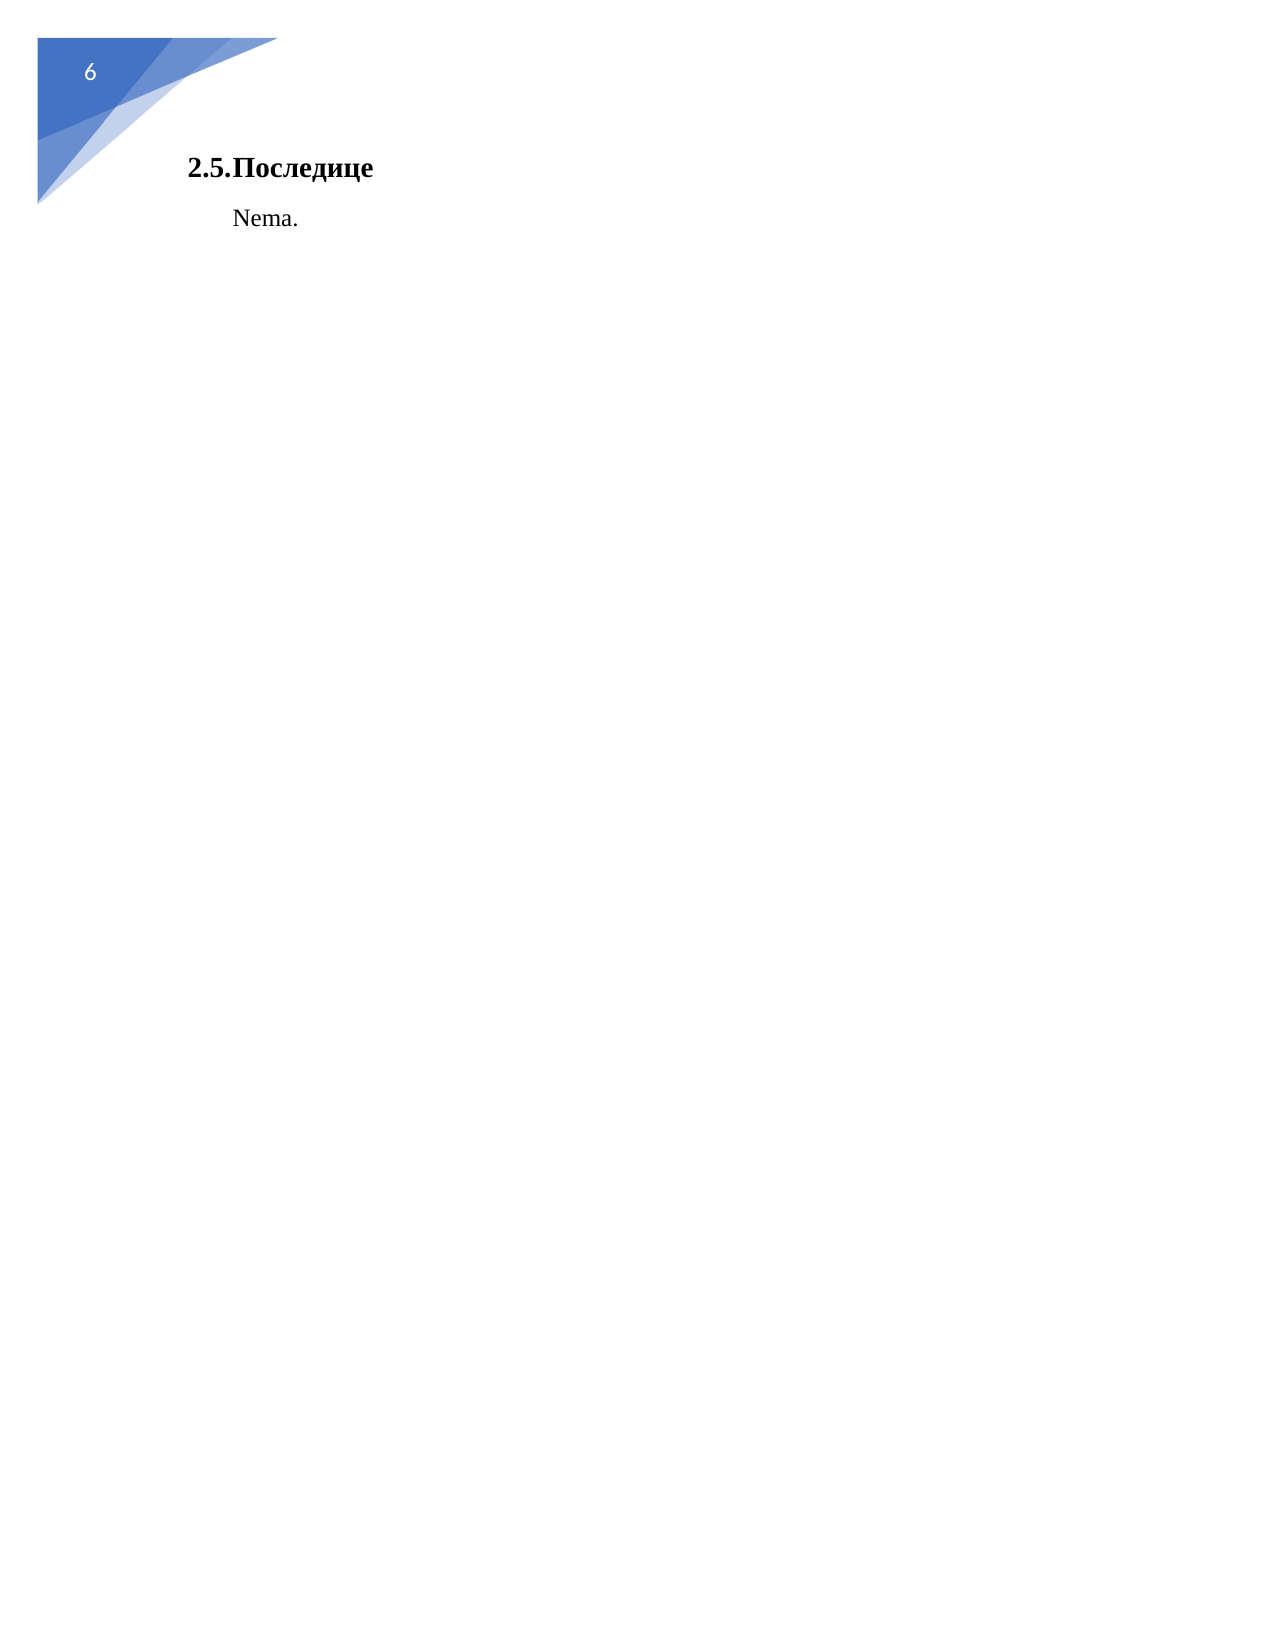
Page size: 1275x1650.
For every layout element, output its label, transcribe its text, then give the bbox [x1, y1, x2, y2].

list Nema. [232, 203, 1125, 232]
text Последице [187, 150, 1125, 183]
picture [37, 37, 279, 206]
